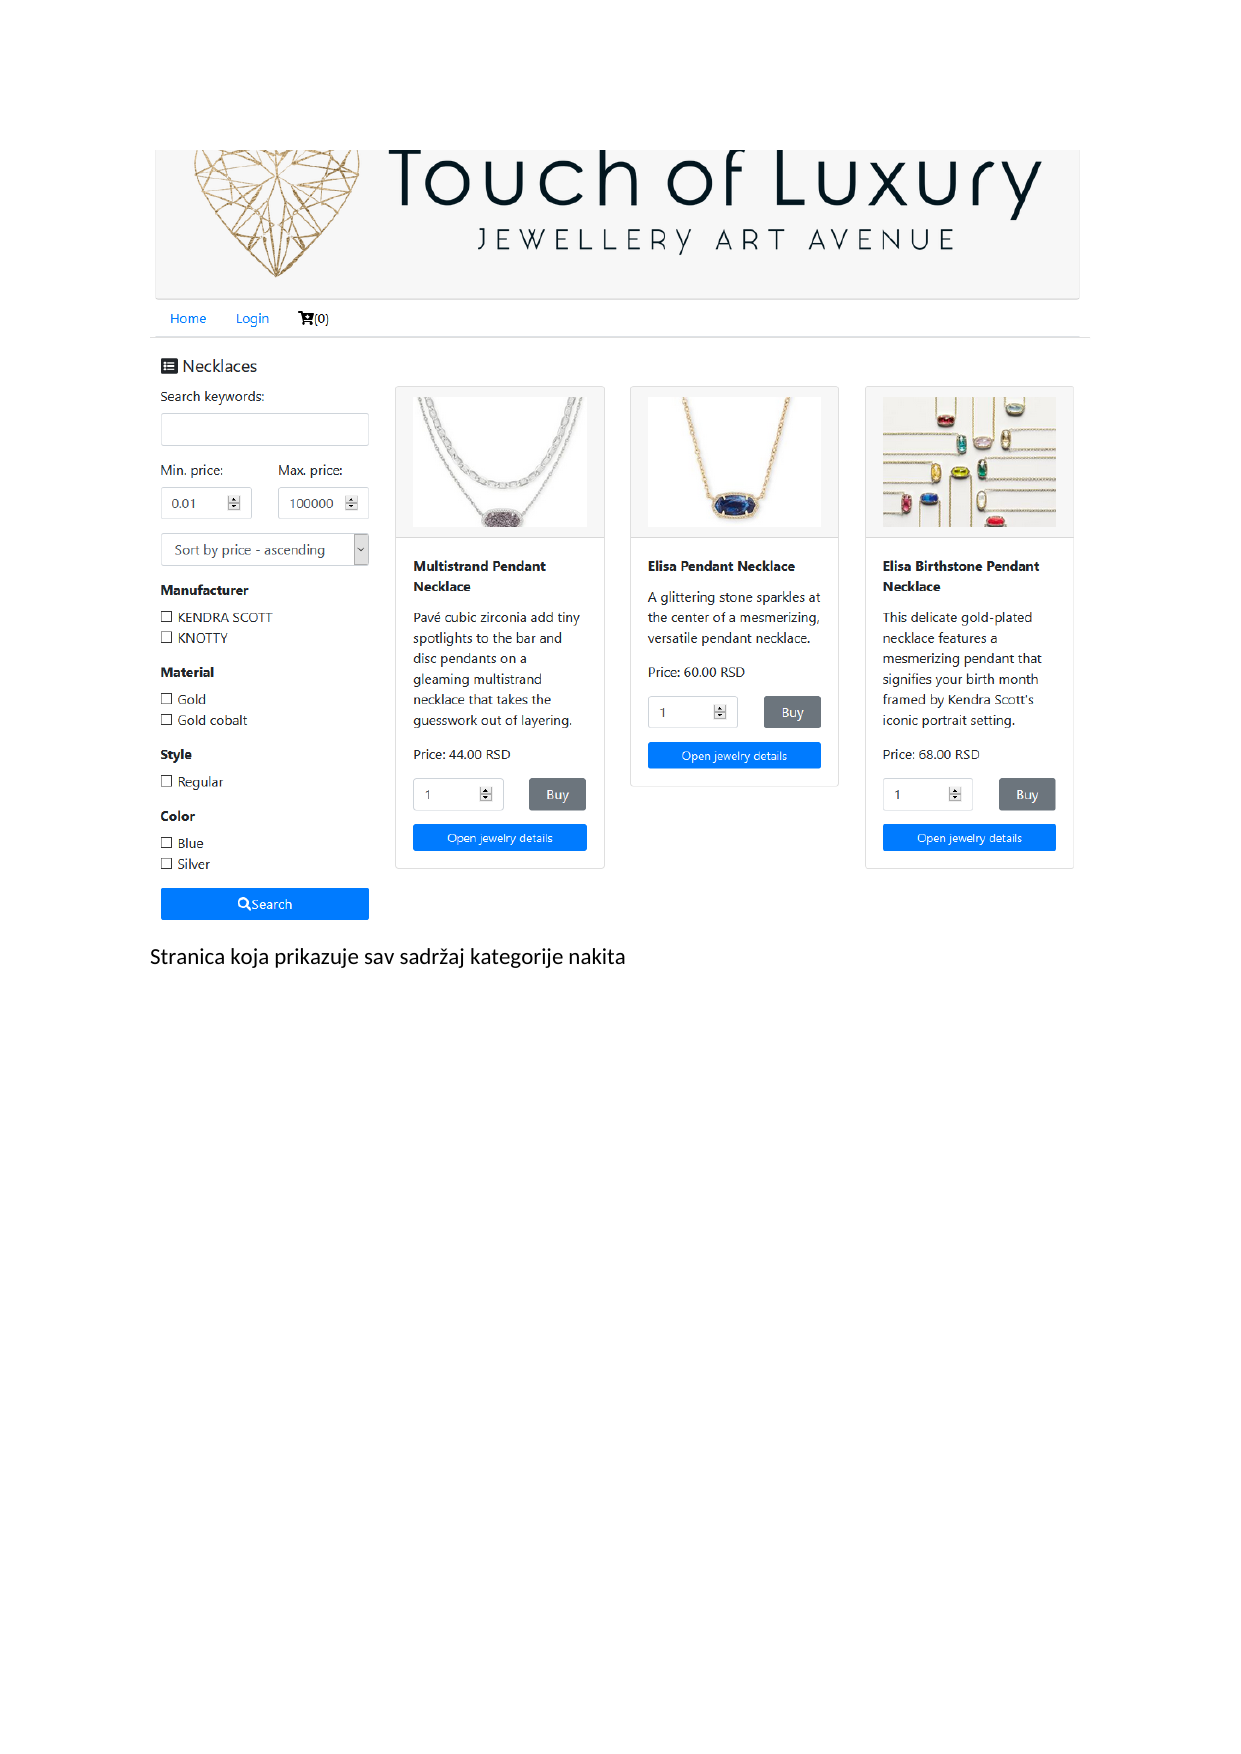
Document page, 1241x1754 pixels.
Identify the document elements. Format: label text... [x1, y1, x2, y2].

picture [150, 150, 1091, 924]
text Stranica koja prikazuje sav sadržaj kategorije nakita [150, 942, 1090, 970]
